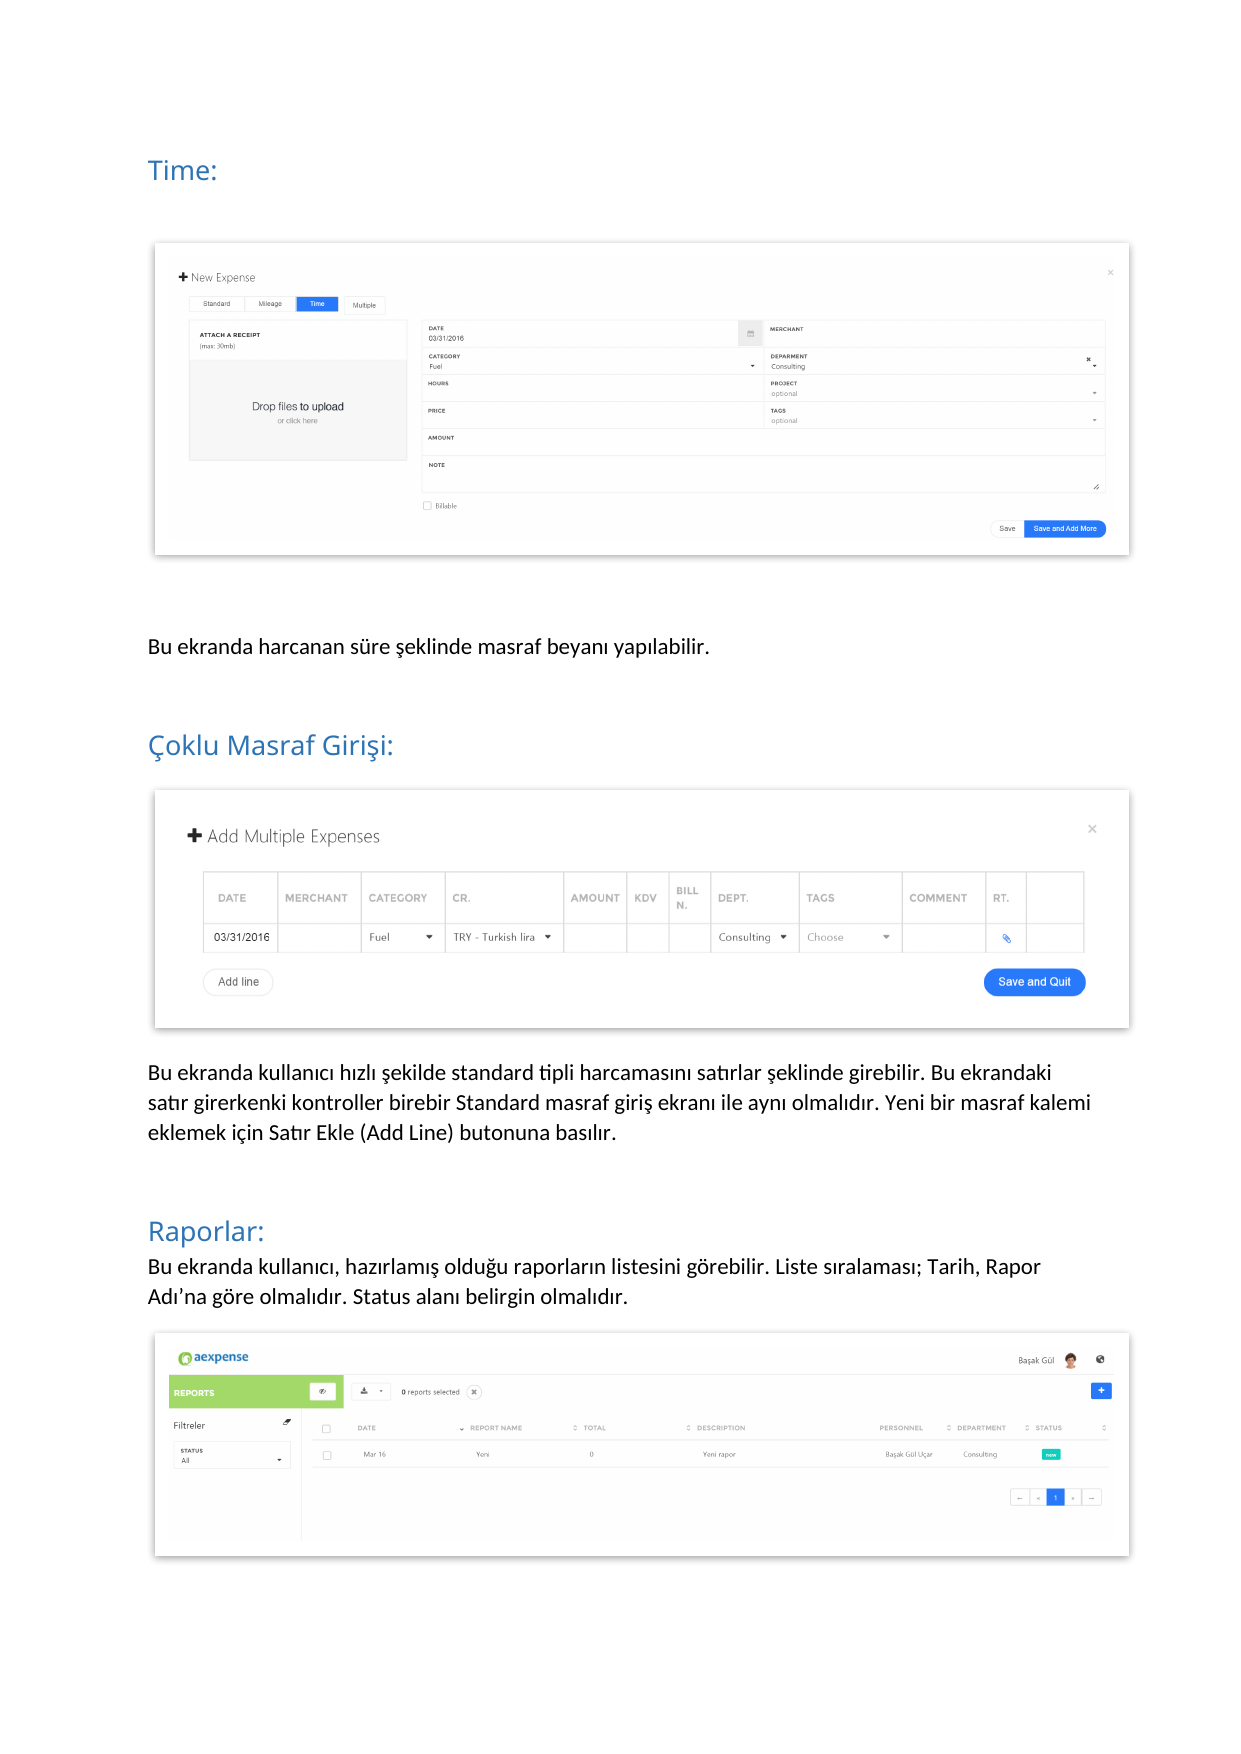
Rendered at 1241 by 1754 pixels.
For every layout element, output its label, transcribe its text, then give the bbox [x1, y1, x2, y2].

text Çoklu Masraf Girişi: [148, 726, 1093, 763]
subtitle Time: [148, 152, 1093, 189]
picture [169, 1348, 1114, 1541]
text Bu ekranda harcanan süre şeklinde masraf beyanı yapılabilir. [148, 632, 1093, 660]
picture [169, 804, 1114, 1013]
subtitle Raporlar: [148, 1212, 1093, 1249]
picture [169, 257, 1114, 540]
text Bu ekranda kullanıcı, hazırlamış olduğu raporların listesini görebilir. Liste sıralaması; Tarih, Rapor Adı’na göre olmalıdır. Status alanı belirgin olmalıdır. [148, 1252, 1093, 1310]
text Bu ekranda kullanıcı hızlı şekilde standard tipli harcamasını satırlar şeklinde girebilir. Bu ekrandaki satır girerkenki kontroller birebir Standard masraf giriş ekranı ile aynı olmalıdır. Yeni bir masraf kalemi eklemek için Satır Ekle (Add Line) butonuna basılır. [148, 1058, 1093, 1146]
